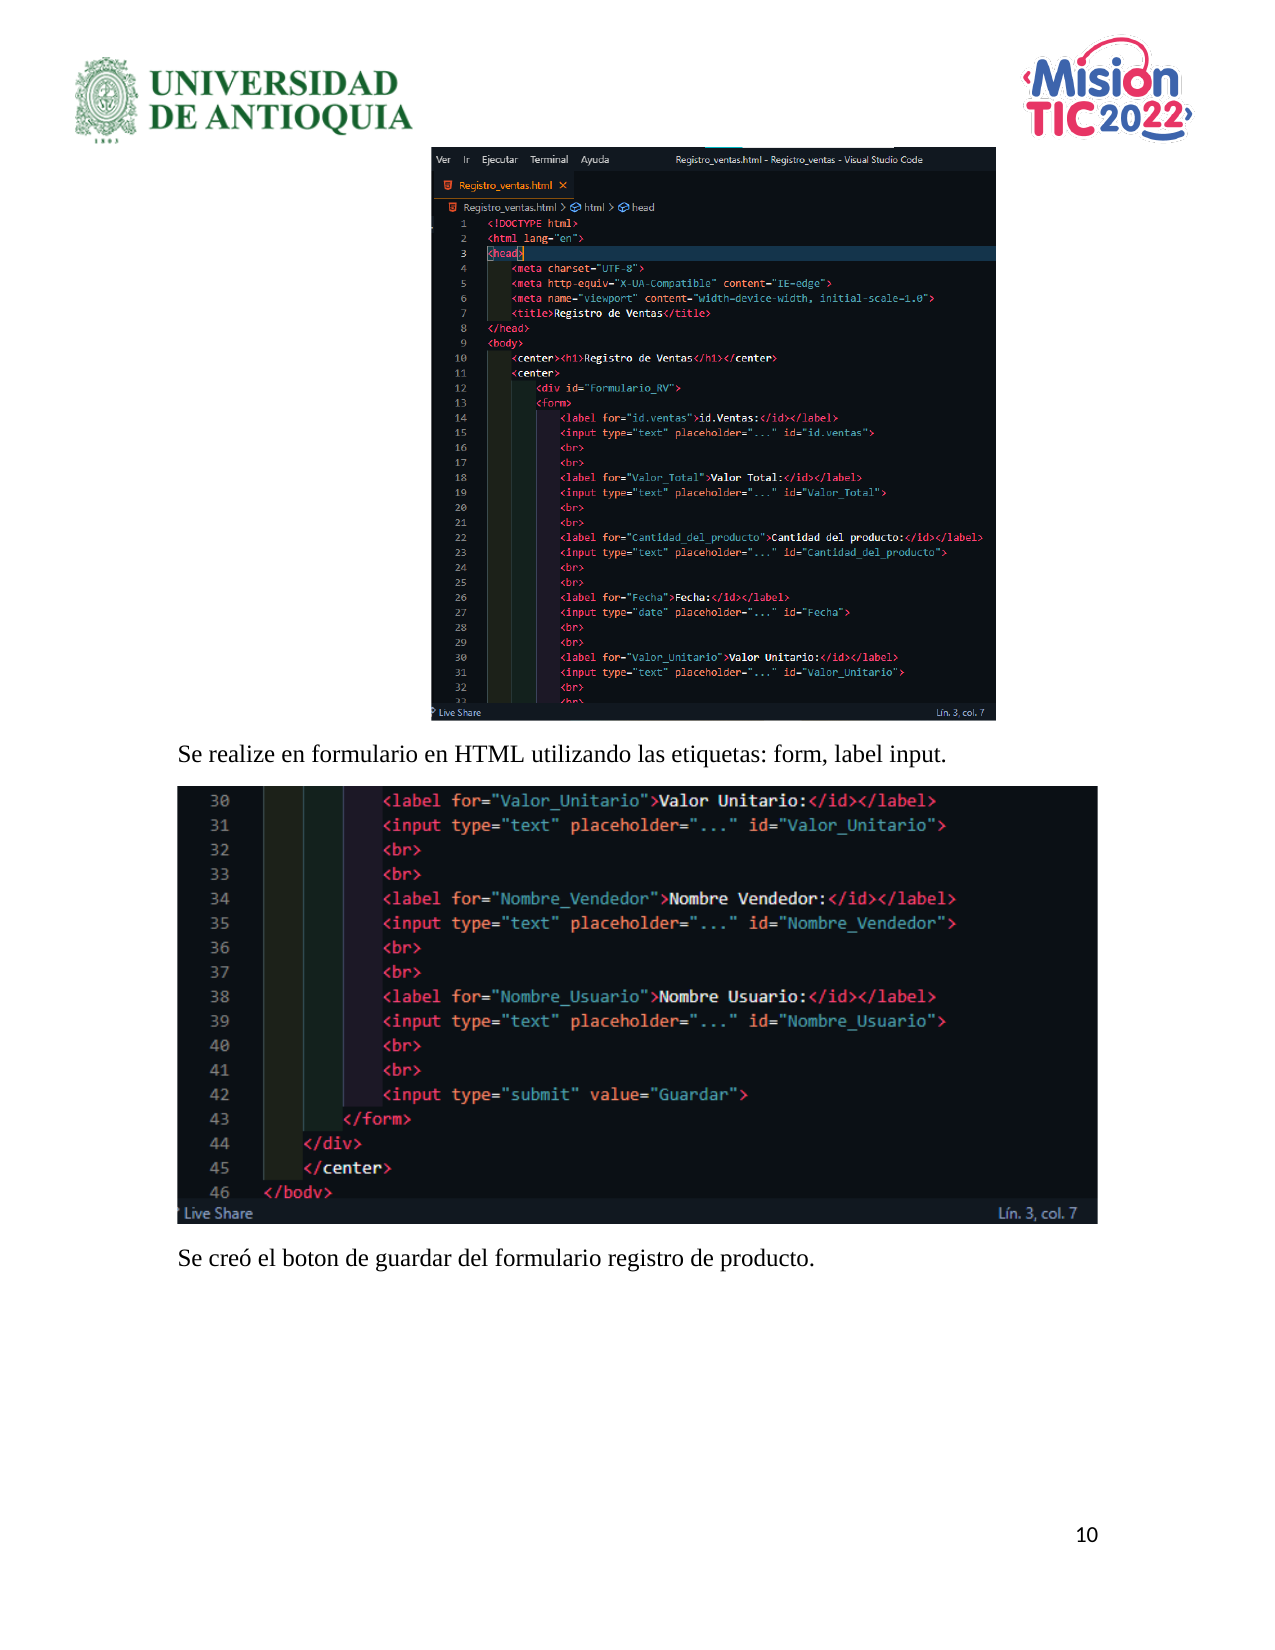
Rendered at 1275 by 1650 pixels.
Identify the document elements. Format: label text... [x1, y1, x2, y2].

picture [177, 786, 1098, 1224]
picture [75, 20, 413, 183]
picture [1018, 31, 1196, 146]
text Se creó el boton de guardar del formulario registro de producto. [177, 1243, 1098, 1271]
text Se realize en formulario en HTML utilizando las etiquetas: form, label input. [177, 739, 1098, 768]
picture [431, 147, 996, 721]
